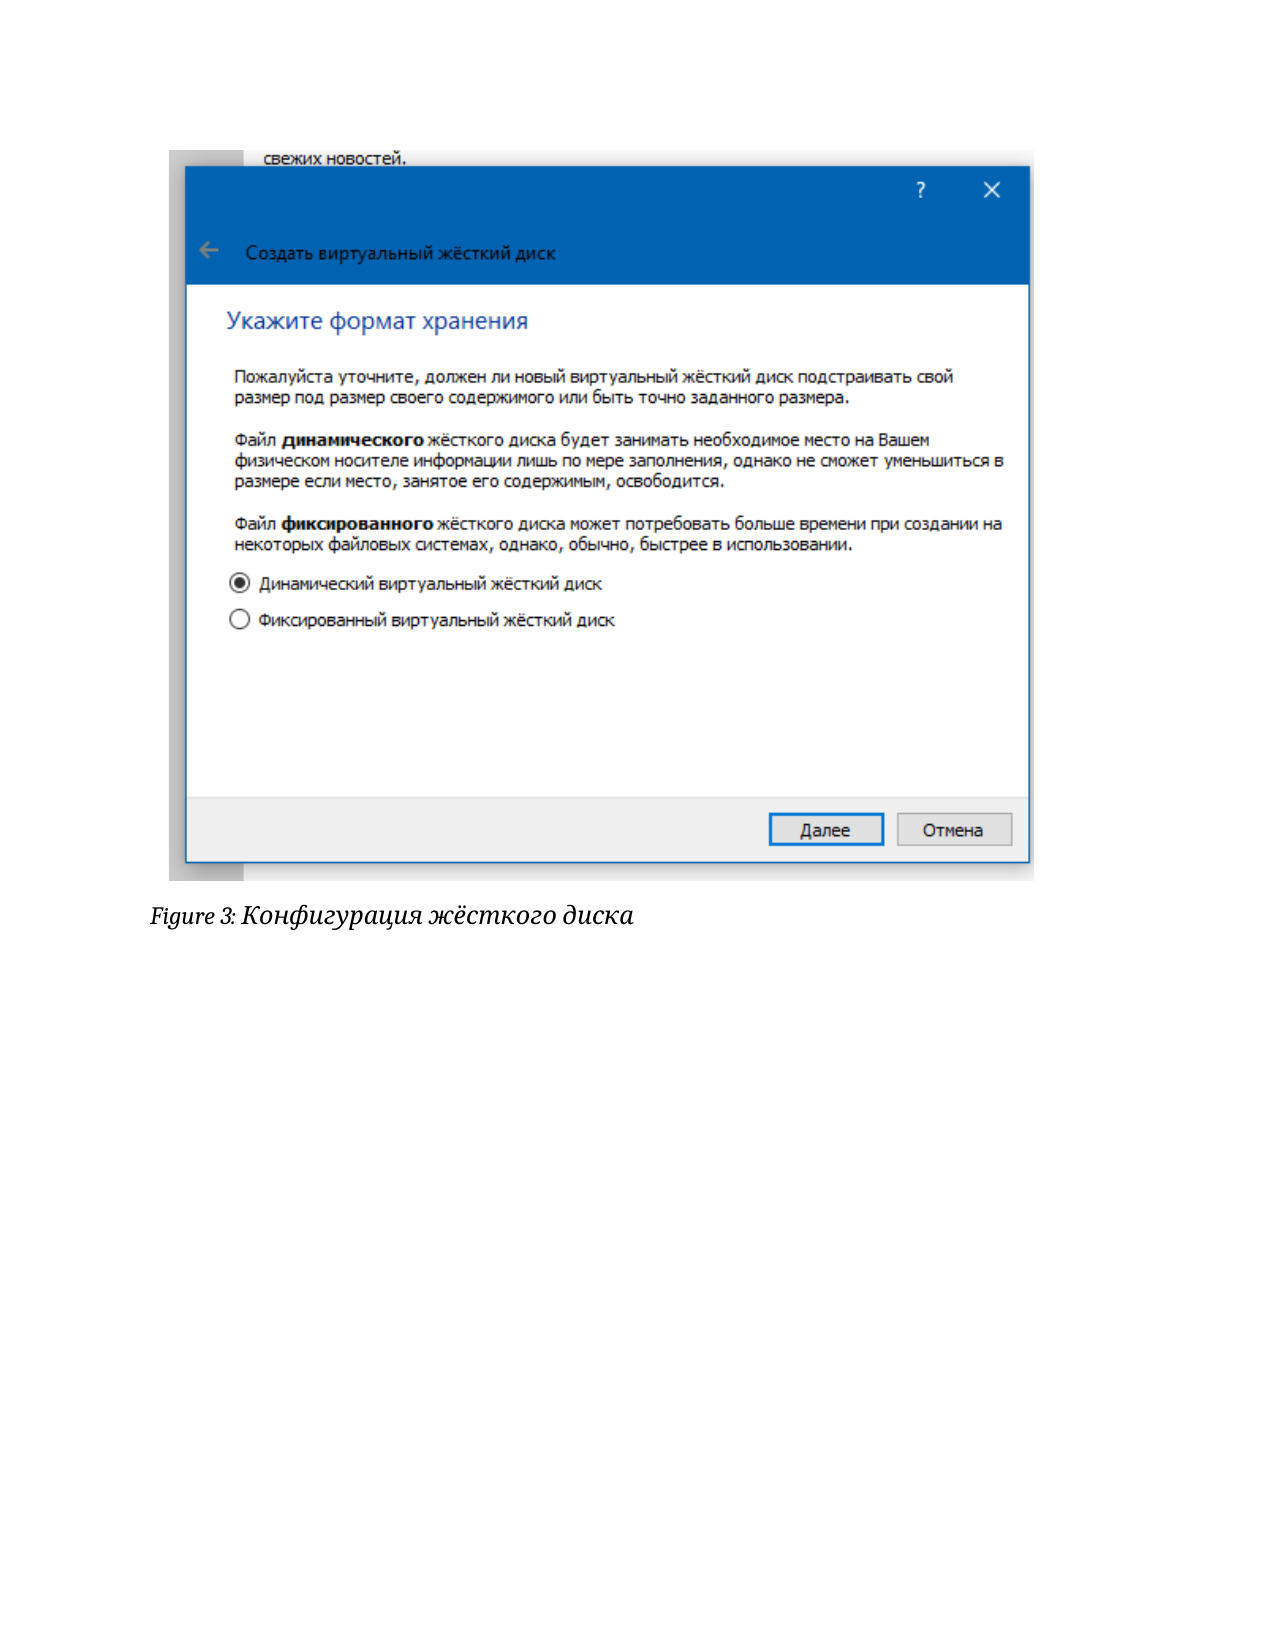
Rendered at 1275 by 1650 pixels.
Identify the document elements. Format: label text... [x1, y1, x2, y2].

text Figure 3: Конфигурация жёсткого диска [150, 902, 1125, 931]
picture [168, 150, 1035, 881]
